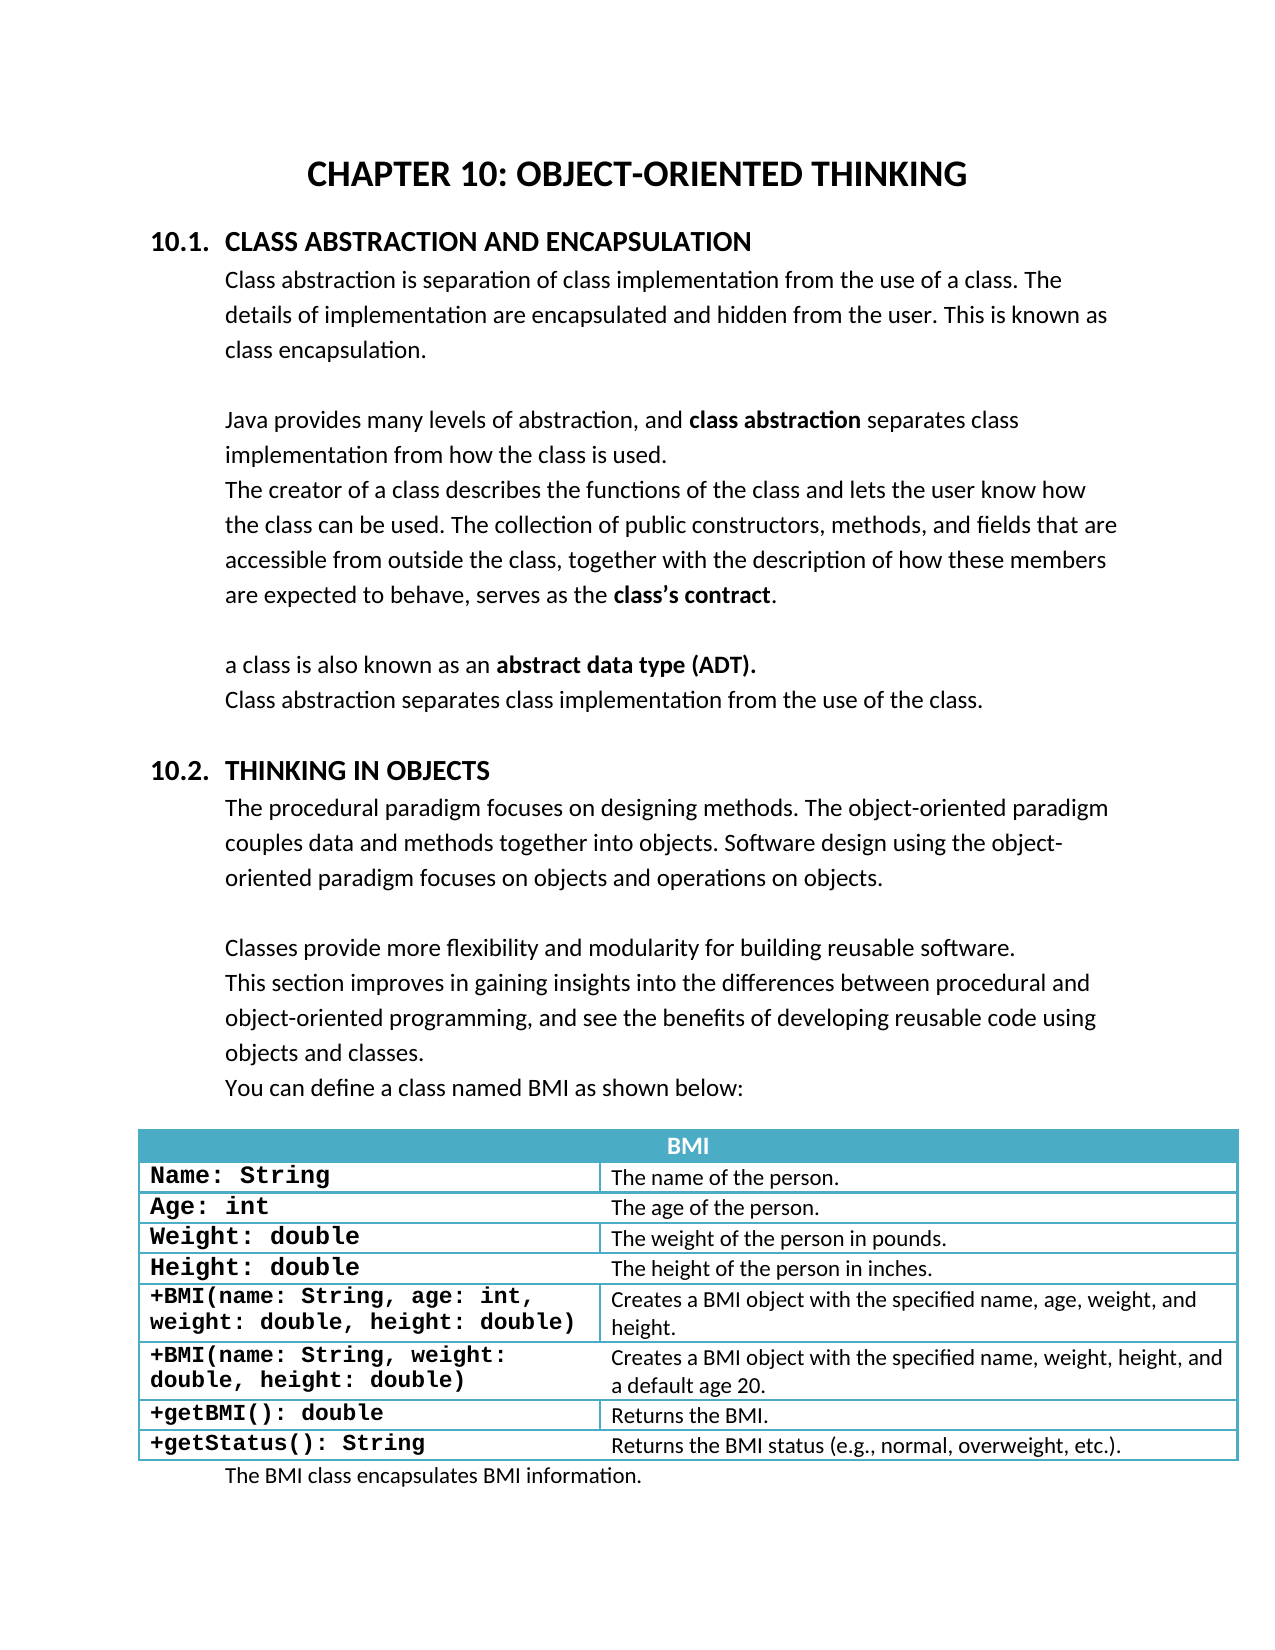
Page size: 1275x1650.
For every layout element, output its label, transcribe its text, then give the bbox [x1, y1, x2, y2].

list The creator of a class describes the functions of the class and lets the user know how the class can be used. The collection of public constructors, methods, and fields that are accessible from outside the class, together with the description of how these members are expected to behave, serves as the class’s contract. [225, 474, 1125, 610]
table_cell Creates a BMI object with the specified name, age, weight, and height. [601, 1285, 1236, 1341]
list Class abstraction is separation of class implementation from the use of a class. The details of implementation are encapsulated and hidden from the user. This is known as class encapsulation. [225, 264, 1125, 365]
list This section improves in gaining insights into the differences between procedural and object-oriented programming, and see the benefits of developing reusable code using objects and classes. [225, 968, 1125, 1068]
list You can define a class named BMI as shown below: [225, 1073, 1125, 1103]
table_cell Age: int [140, 1194, 600, 1222]
list Classes provide more flexibility and modularity for building reusable software. [225, 933, 1125, 963]
list Java provides many levels of abstraction, and class abstraction separates class implementation from how the class is used. [225, 404, 1125, 470]
table_cell +getBMI(): double [140, 1401, 599, 1429]
table_cell Height: double [140, 1254, 600, 1283]
table_cell Weight: double [140, 1224, 599, 1252]
list The procedural paradigm focuses on designing methods. The object-oriented paradigm couples data and methods together into objects. Software design using the object-oriented paradigm focuses on objects and operations on objects. [225, 793, 1125, 893]
table_cell The weight of the person in pounds. [601, 1224, 1236, 1252]
list a class is also known as an abstract data type (ADT). [225, 649, 1125, 680]
list Class abstraction separates class implementation from the use of the class. [225, 684, 1125, 715]
table_cell +getStatus(): String [140, 1431, 600, 1459]
table_cell Returns the BMI. [601, 1401, 1236, 1429]
list THINKING IN OBJECTS [150, 752, 1125, 787]
table_header BMI [140, 1131, 1236, 1161]
table_cell +BMI(name: String, weight: double, height: double) [140, 1343, 600, 1399]
table_cell Name: String [140, 1163, 599, 1191]
table_cell The age of the person. [600, 1194, 1236, 1222]
table_cell +BMI(name: String, age: int, weight: double, height: double) [140, 1285, 599, 1341]
table_cell The height of the person in inches. [600, 1254, 1236, 1283]
text CHAPTER 10: OBJECT-ORIENTED THINKING [150, 150, 1125, 196]
list CLASS ABSTRACTION AND ENCAPSULATION [150, 223, 1125, 259]
table_cell Creates a BMI object with the specified name, weight, height, and a default age 20. [600, 1343, 1236, 1399]
table_cell Returns the BMI status (e.g., normal, overweight, etc.). [600, 1431, 1236, 1459]
list The BMI class encapsulates BMI information. [225, 1461, 1125, 1489]
table_cell The name of the person. [601, 1163, 1236, 1191]
